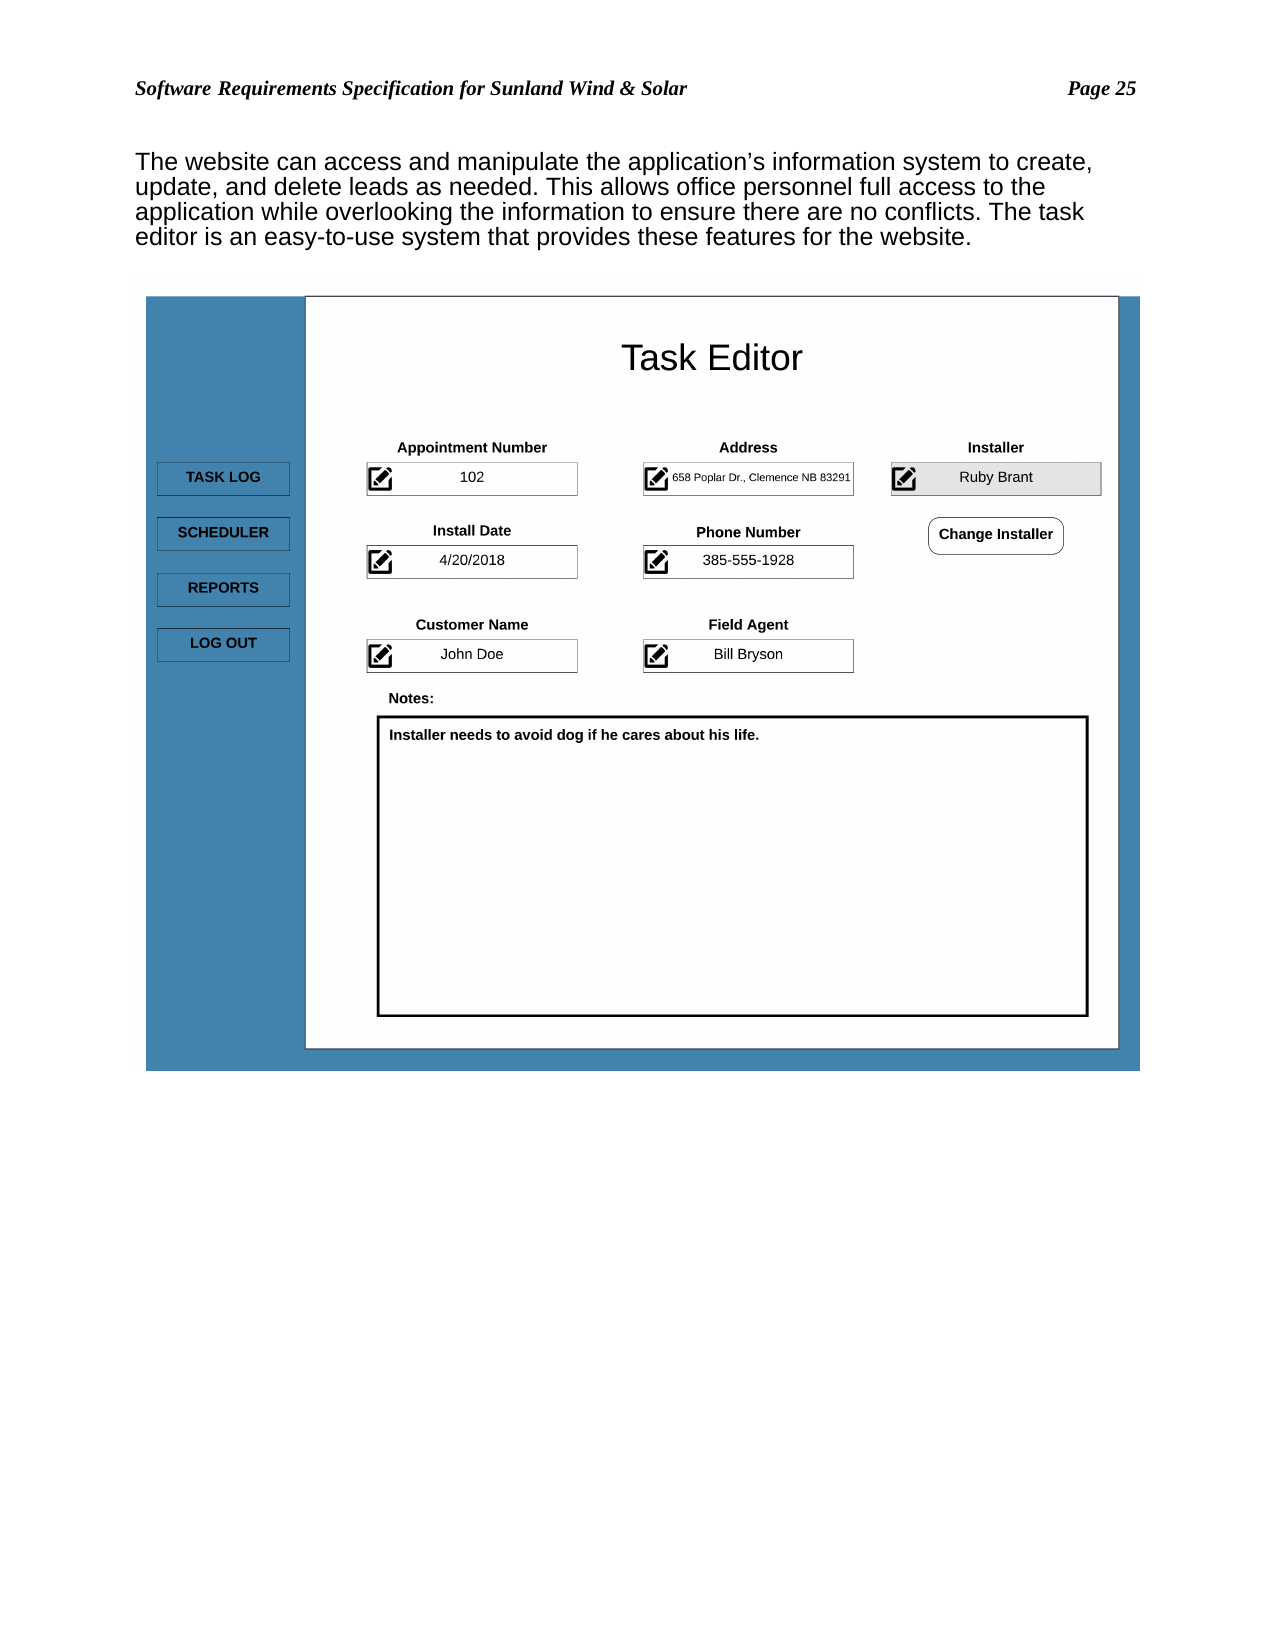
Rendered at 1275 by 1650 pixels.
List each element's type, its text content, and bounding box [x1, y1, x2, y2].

text The website can access and manipulate the application’s information system to create, update, and delete leads as needed. This allows office personnel full access to the application while overlooking the information to ensure there are no conflicts. The task editor is an easy-to-use system that provides these features for the website. [135, 150, 1140, 250]
picture [135, 275, 1140, 1071]
